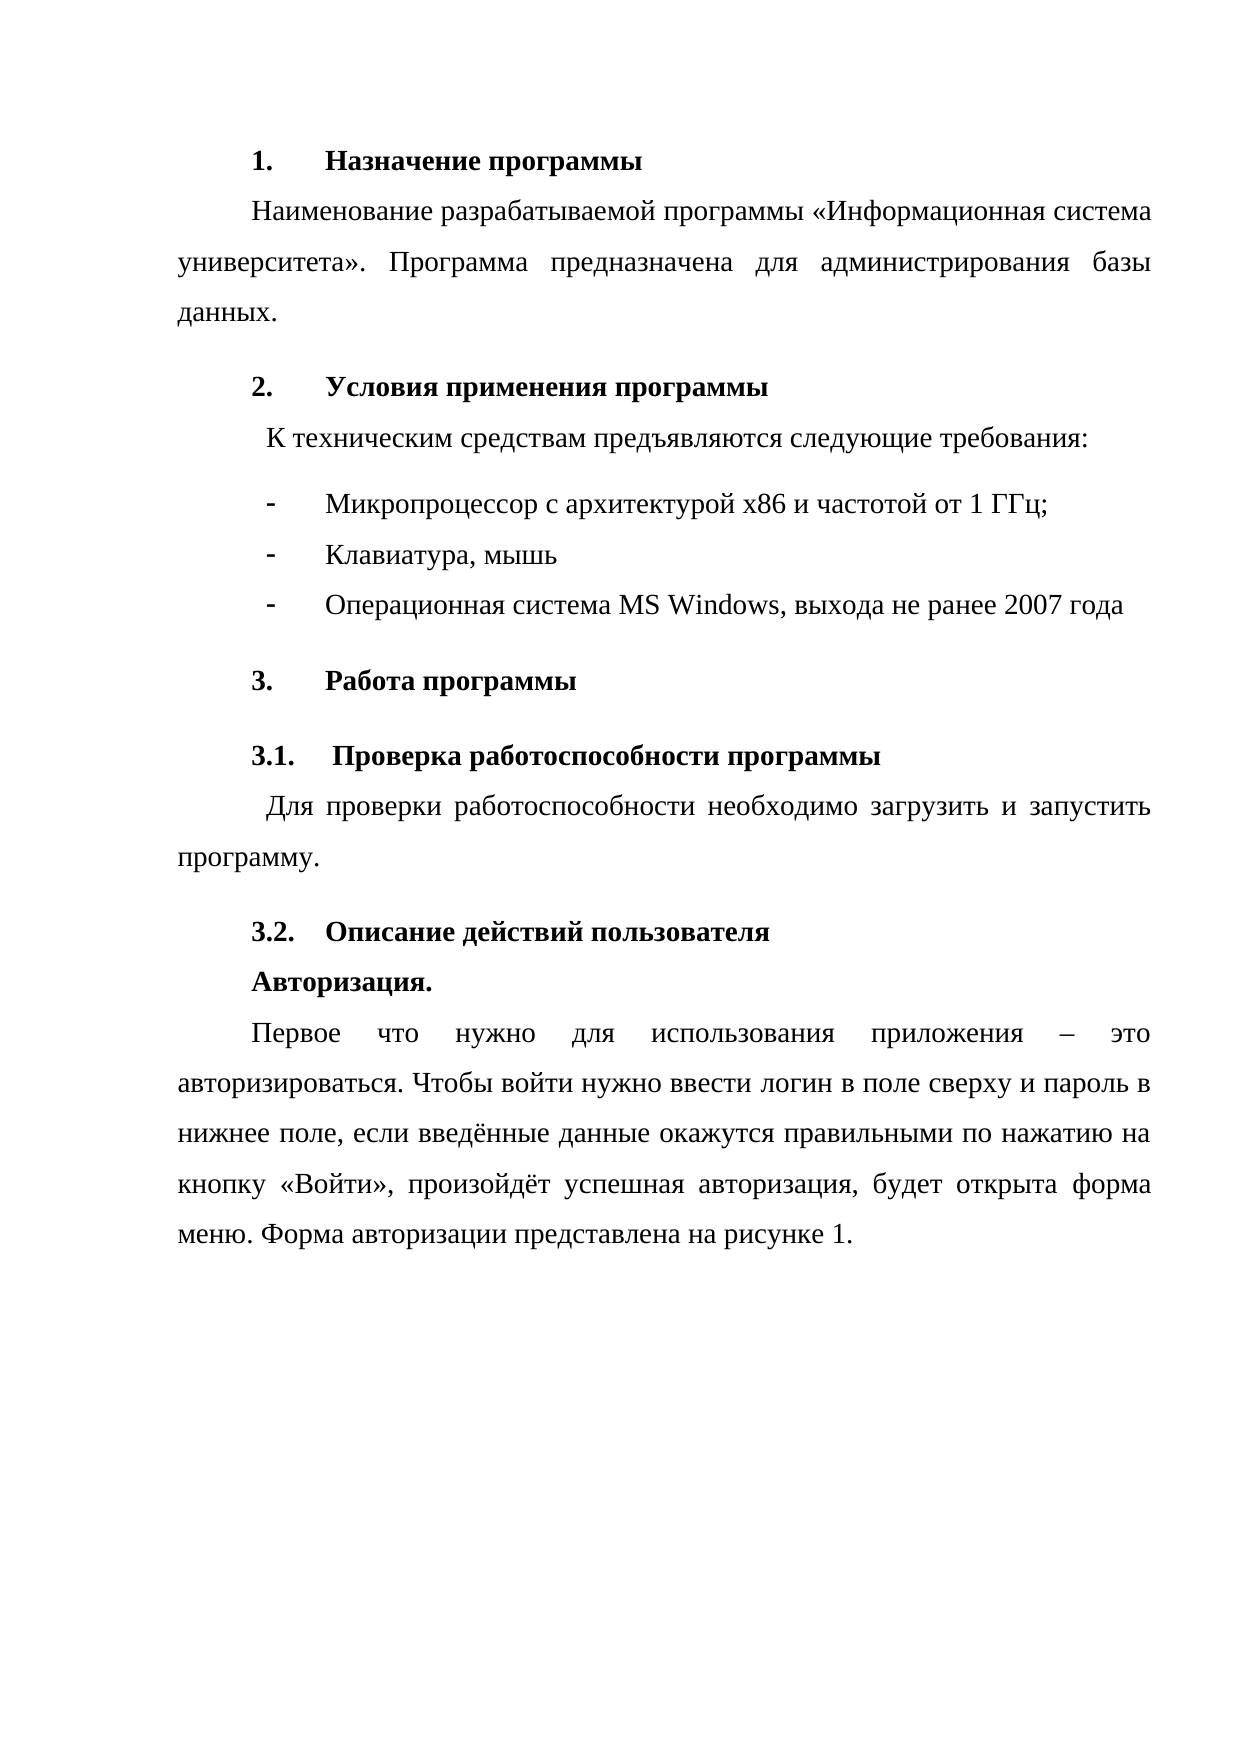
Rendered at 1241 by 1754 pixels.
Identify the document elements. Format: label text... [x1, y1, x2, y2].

text К техническим средствам предъявляются следующие требования: [177, 420, 1152, 453]
text Авторизация. [177, 964, 1152, 998]
text Наименование разрабатываемой программы «Информационная система университета». Программа предназначена для администрирования базы данных. [177, 193, 1152, 328]
text Условия применения программы [177, 369, 1152, 403]
list Микропроцессор с архитектурой x86 и частотой от 1 ГГц; [177, 487, 1152, 520]
list Проверка работоспособности программы [177, 738, 1152, 772]
text Работа программы [177, 663, 1152, 696]
text Первое что нужно для использования приложения – это авторизироваться. Чтобы войти нужно ввести логин в поле сверху и пароль в нижнее поле, если введённые данные окажутся правильными по нажатию на кнопку «Войти», произойдёт успешная авторизация, будет открыта форма меню. Форма авторизации представлена на рисунке 1. [177, 1015, 1152, 1249]
list Для проверки работоспособности необходимо загрузить и запустить программу. [177, 788, 1152, 872]
list Описание действий пользователя [177, 914, 1152, 948]
list Клавиатура, мышь [177, 537, 1152, 571]
text Назначение программы [177, 143, 1152, 177]
list Операционная система MS Windows, выхода не ранее 2007 года [177, 587, 1152, 621]
